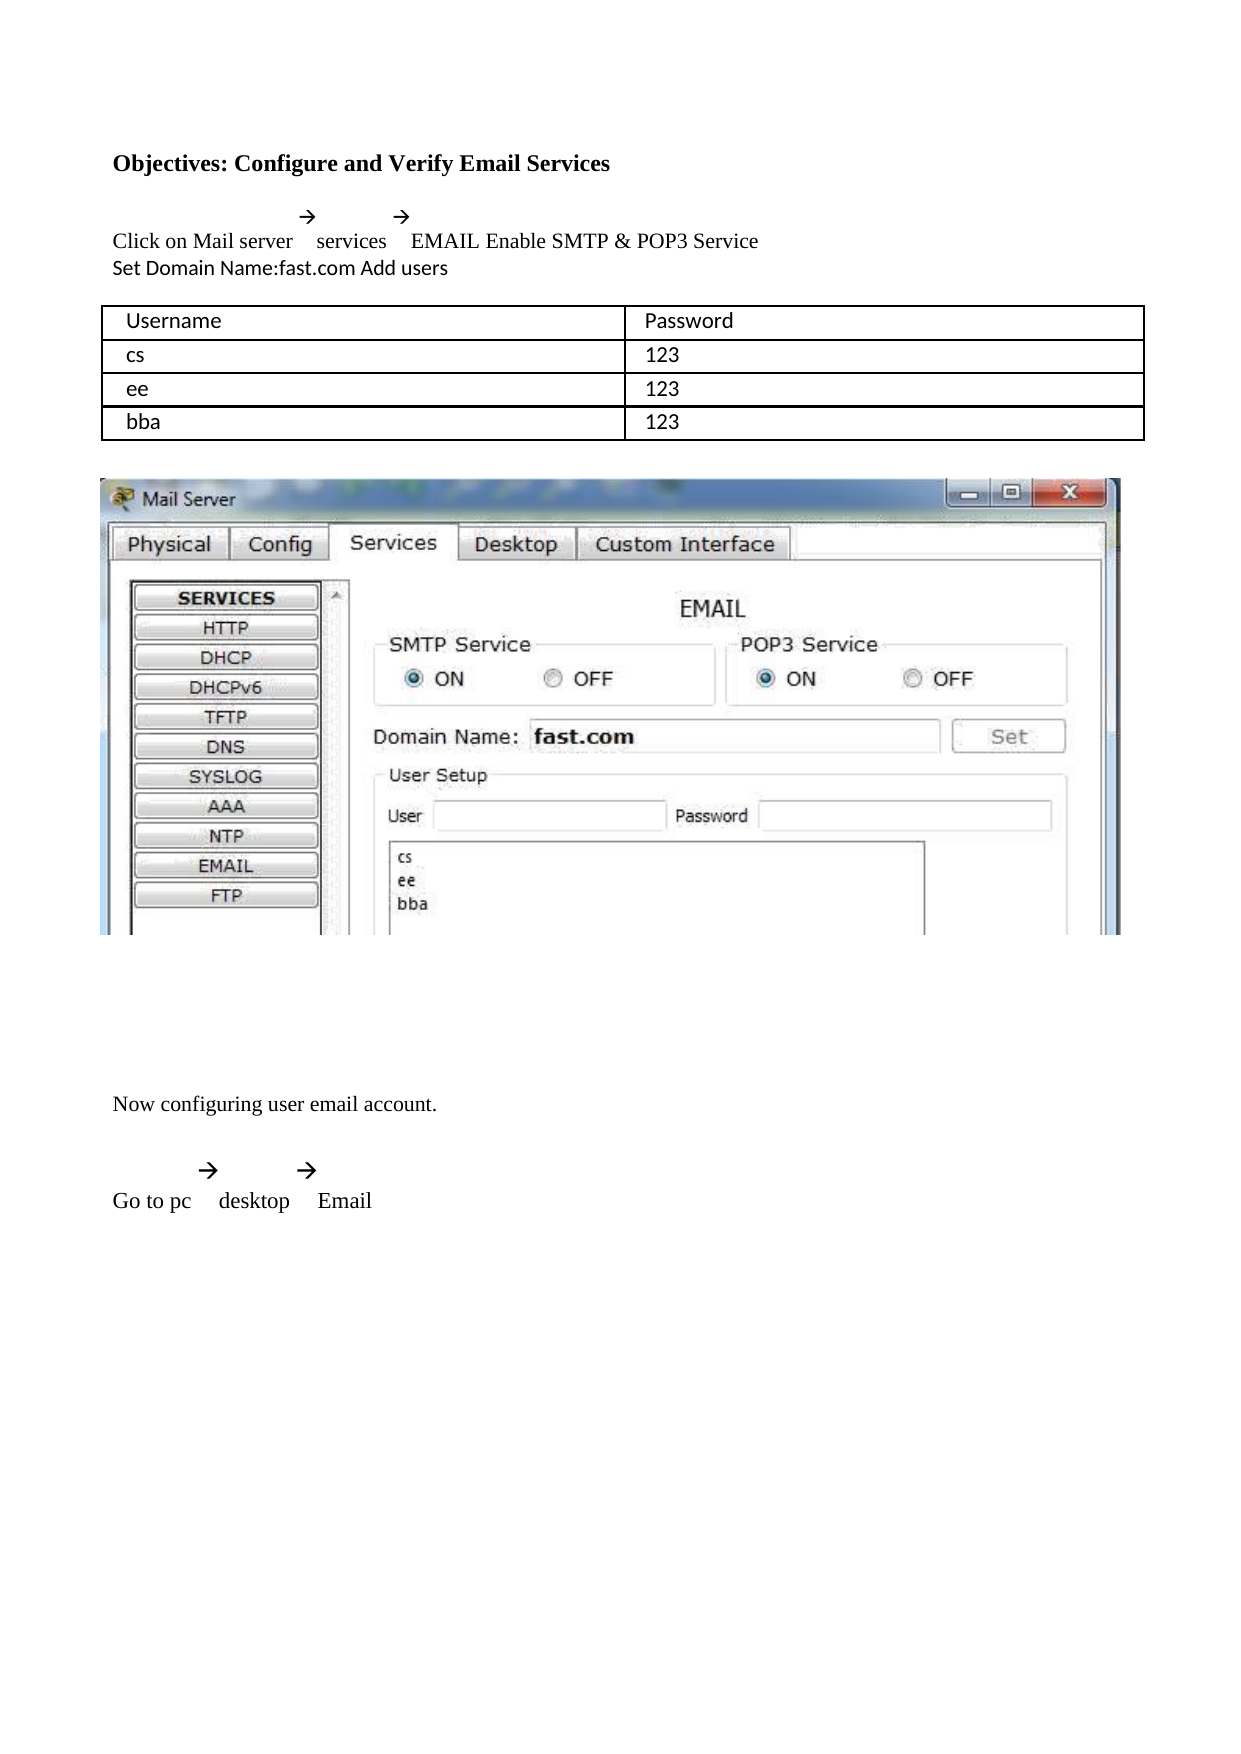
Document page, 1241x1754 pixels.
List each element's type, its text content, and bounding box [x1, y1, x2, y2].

table_header Username [103, 307, 624, 334]
text Objectives: Configure and Verify Email Services [112, 149, 1142, 177]
text Click on Mail server 🡪services 🡪EMAIL Enable SMTP & POP3 Service Set Domain Name:fast.com Add users [112, 201, 792, 280]
table_cell [626, 435, 1143, 439]
table_cell ee [103, 374, 624, 402]
table_cell 123 [626, 341, 1143, 368]
text Now configuring user email account. [112, 1091, 1142, 1116]
table_header Password [626, 307, 1143, 334]
table_cell cs [103, 341, 624, 368]
table_cell 123 [626, 374, 1143, 402]
table_cell [103, 435, 624, 439]
text Go to pc 🡪desktop 🡪Email [112, 1140, 1142, 1234]
picture [100, 478, 1121, 935]
table_cell 123 [626, 408, 1143, 435]
table_cell bba [103, 408, 624, 435]
